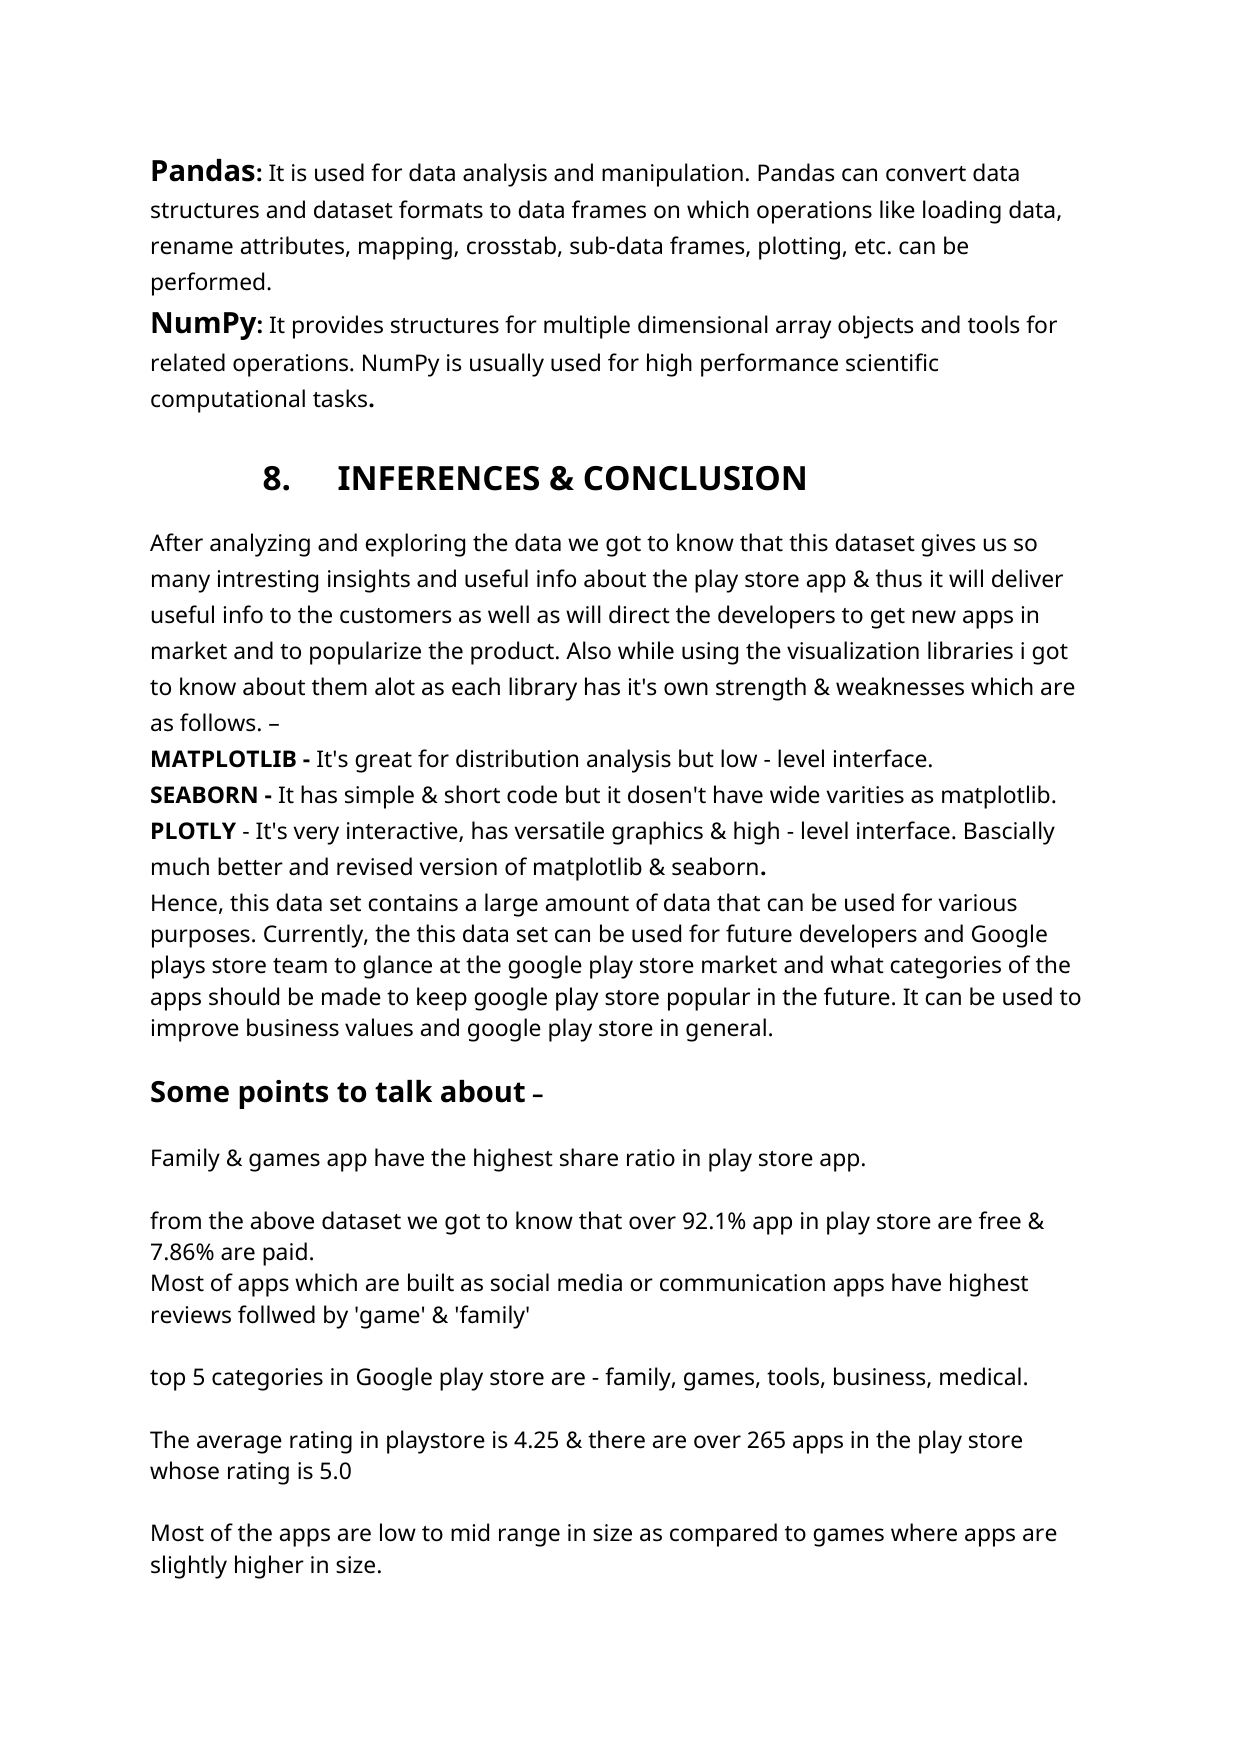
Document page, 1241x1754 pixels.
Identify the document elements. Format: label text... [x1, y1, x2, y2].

text MATPLOTLIB - It's great for distribution analysis but low - level interface. [150, 743, 1090, 774]
text The average rating in playstore is 4.25 & there are over 265 apps in the play store whose rating is 5.0 [150, 1424, 1090, 1486]
text Some points to talk about – [150, 1071, 1090, 1111]
text NumPy: It provides structures for multiple dimensional array objects and tools for related operations. NumPy is usually used for high performance scientific computational tasks. [150, 302, 1090, 414]
text top 5 categories in Google play store are - family, games, tools, business, medical. [150, 1361, 1090, 1392]
text Most of apps which are built as social media or communication apps have highest reviews follwed by 'game' & 'family' [150, 1267, 1090, 1330]
list INFERENCES & CONCLUSION [262, 454, 1090, 500]
text SEABORN - It has simple & short code but it dosen't have wide varities as matplotlib. [150, 779, 1090, 810]
text Pandas: It is used for data analysis and manipulation. Pandas can convert data structures and dataset formats to data frames on which operations like loading data, rename attributes, mapping, crosstab, sub-data frames, plotting, etc. can be performed. [150, 150, 1090, 297]
text Most of the apps are low to mid range in size as compared to games where apps are slightly higher in size. [150, 1517, 1090, 1580]
text After analyzing and exploring the data we got to know that this dataset gives us so many intresting insights and useful info about the play store app & thus it will deliver useful info to the customers as well as will direct the developers to get new apps in market and to popularize the product. Also while using the visualization libraries i got to know about them alot as each library has it's own strength & weaknesses which are as follows. – [150, 527, 1090, 738]
text from the above dataset we got to know that over 92.1% app in play store are free & 7.86% are paid. [150, 1205, 1090, 1267]
text Hence, this data set contains a large amount of data that can be used for various purposes. Currently, the this data set can be used for future developers and Google plays store team to glance at the google play store market and what categories of the apps should be made to keep google play store popular in the future. It can be used to improve business values and google play store in general. [150, 887, 1090, 1043]
text PLOTLY - It's very interactive, has versatile graphics & high - level interface. Bascially much better and revised version of matplotlib & seaborn. [150, 815, 1090, 882]
text Family & games app have the highest share ratio in play store app. [150, 1142, 1090, 1174]
